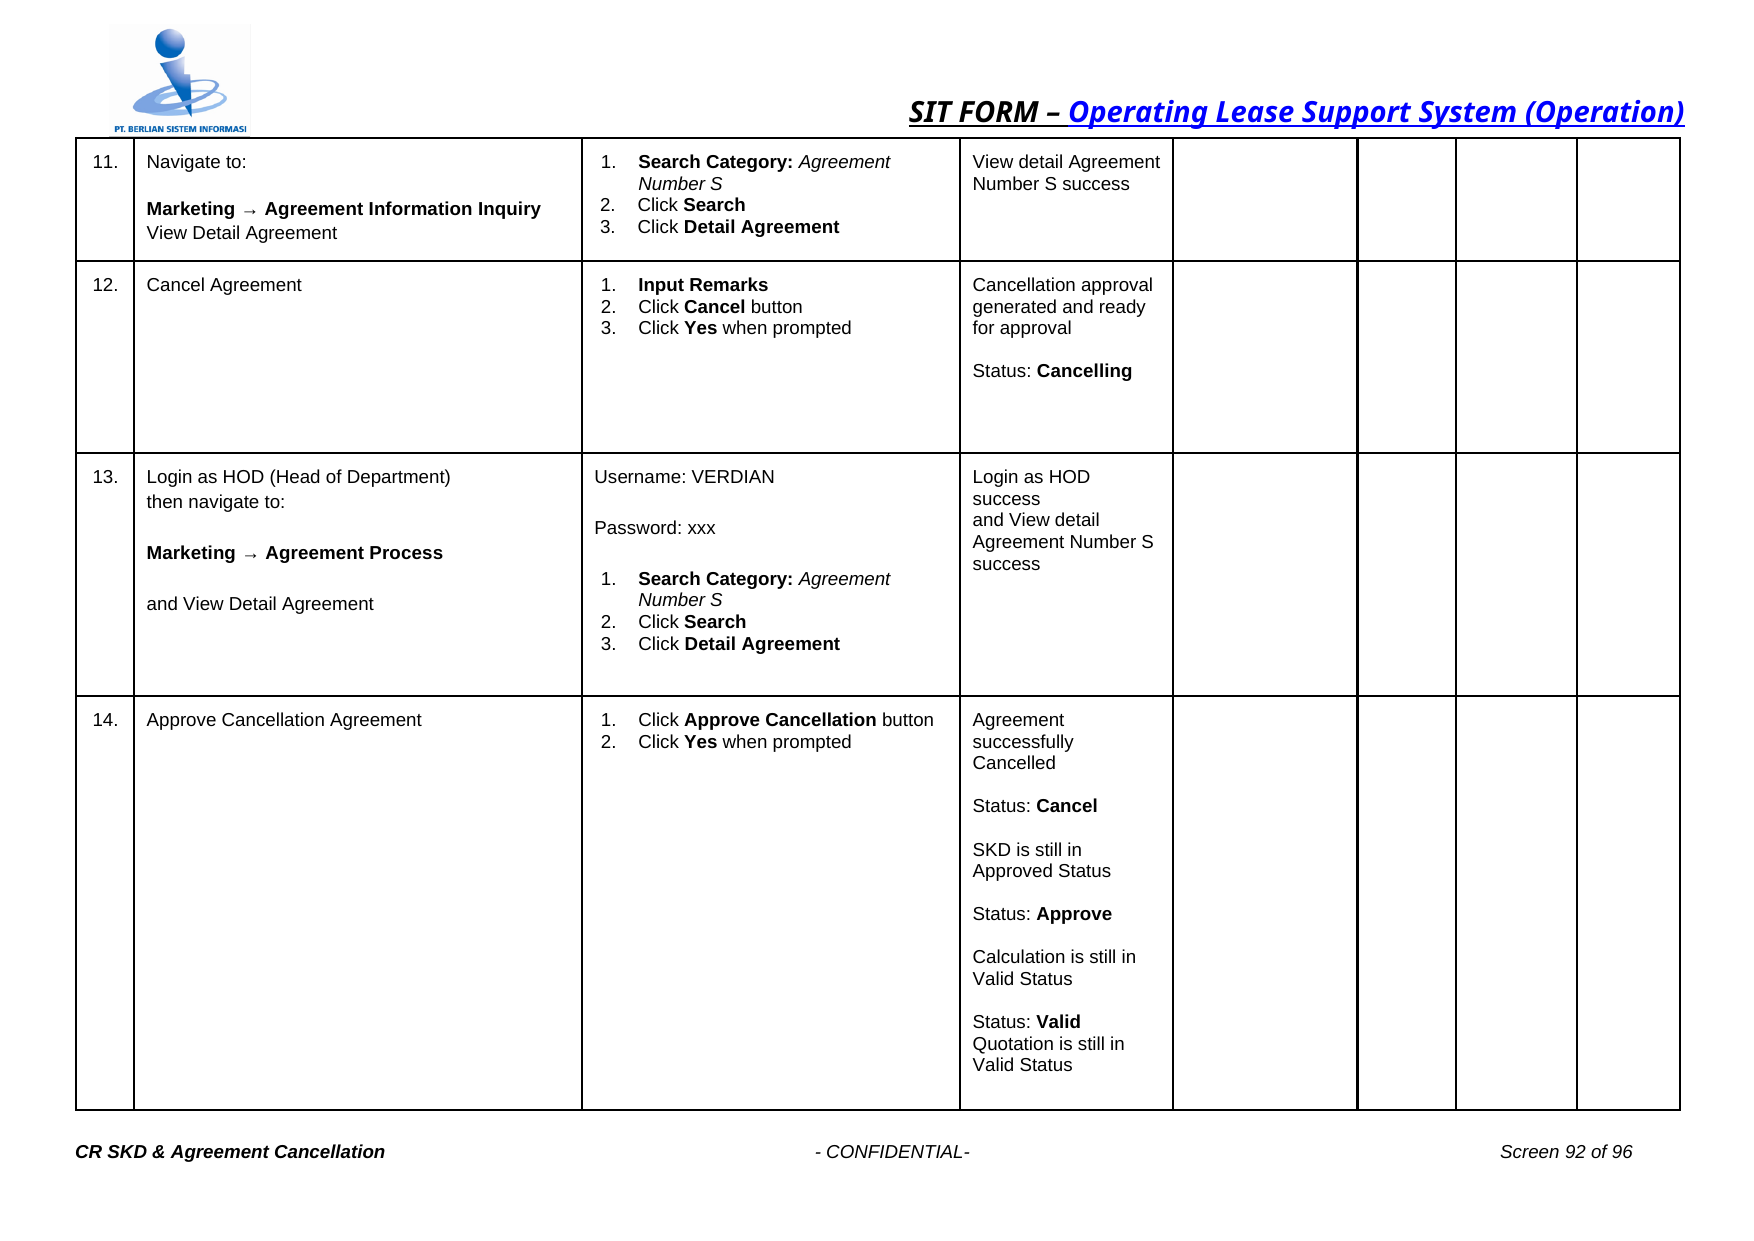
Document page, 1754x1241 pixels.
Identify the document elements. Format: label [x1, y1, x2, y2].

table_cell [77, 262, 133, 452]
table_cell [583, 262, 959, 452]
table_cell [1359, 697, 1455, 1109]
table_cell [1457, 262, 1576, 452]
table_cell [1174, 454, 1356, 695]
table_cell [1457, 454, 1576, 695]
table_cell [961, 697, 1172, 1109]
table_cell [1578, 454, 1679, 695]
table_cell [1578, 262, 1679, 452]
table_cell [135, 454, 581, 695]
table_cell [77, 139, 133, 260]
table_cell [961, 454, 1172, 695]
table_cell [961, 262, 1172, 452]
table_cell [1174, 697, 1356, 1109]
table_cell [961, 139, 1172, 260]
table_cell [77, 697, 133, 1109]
picture [108, 23, 251, 137]
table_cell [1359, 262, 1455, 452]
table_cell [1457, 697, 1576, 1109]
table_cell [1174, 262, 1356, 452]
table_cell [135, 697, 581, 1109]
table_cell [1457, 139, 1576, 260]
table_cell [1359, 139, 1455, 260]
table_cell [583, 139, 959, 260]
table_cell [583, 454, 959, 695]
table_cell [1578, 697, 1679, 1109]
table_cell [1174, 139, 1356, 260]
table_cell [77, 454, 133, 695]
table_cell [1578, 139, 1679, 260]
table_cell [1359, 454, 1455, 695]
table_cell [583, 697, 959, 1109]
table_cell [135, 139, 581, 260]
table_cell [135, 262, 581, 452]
